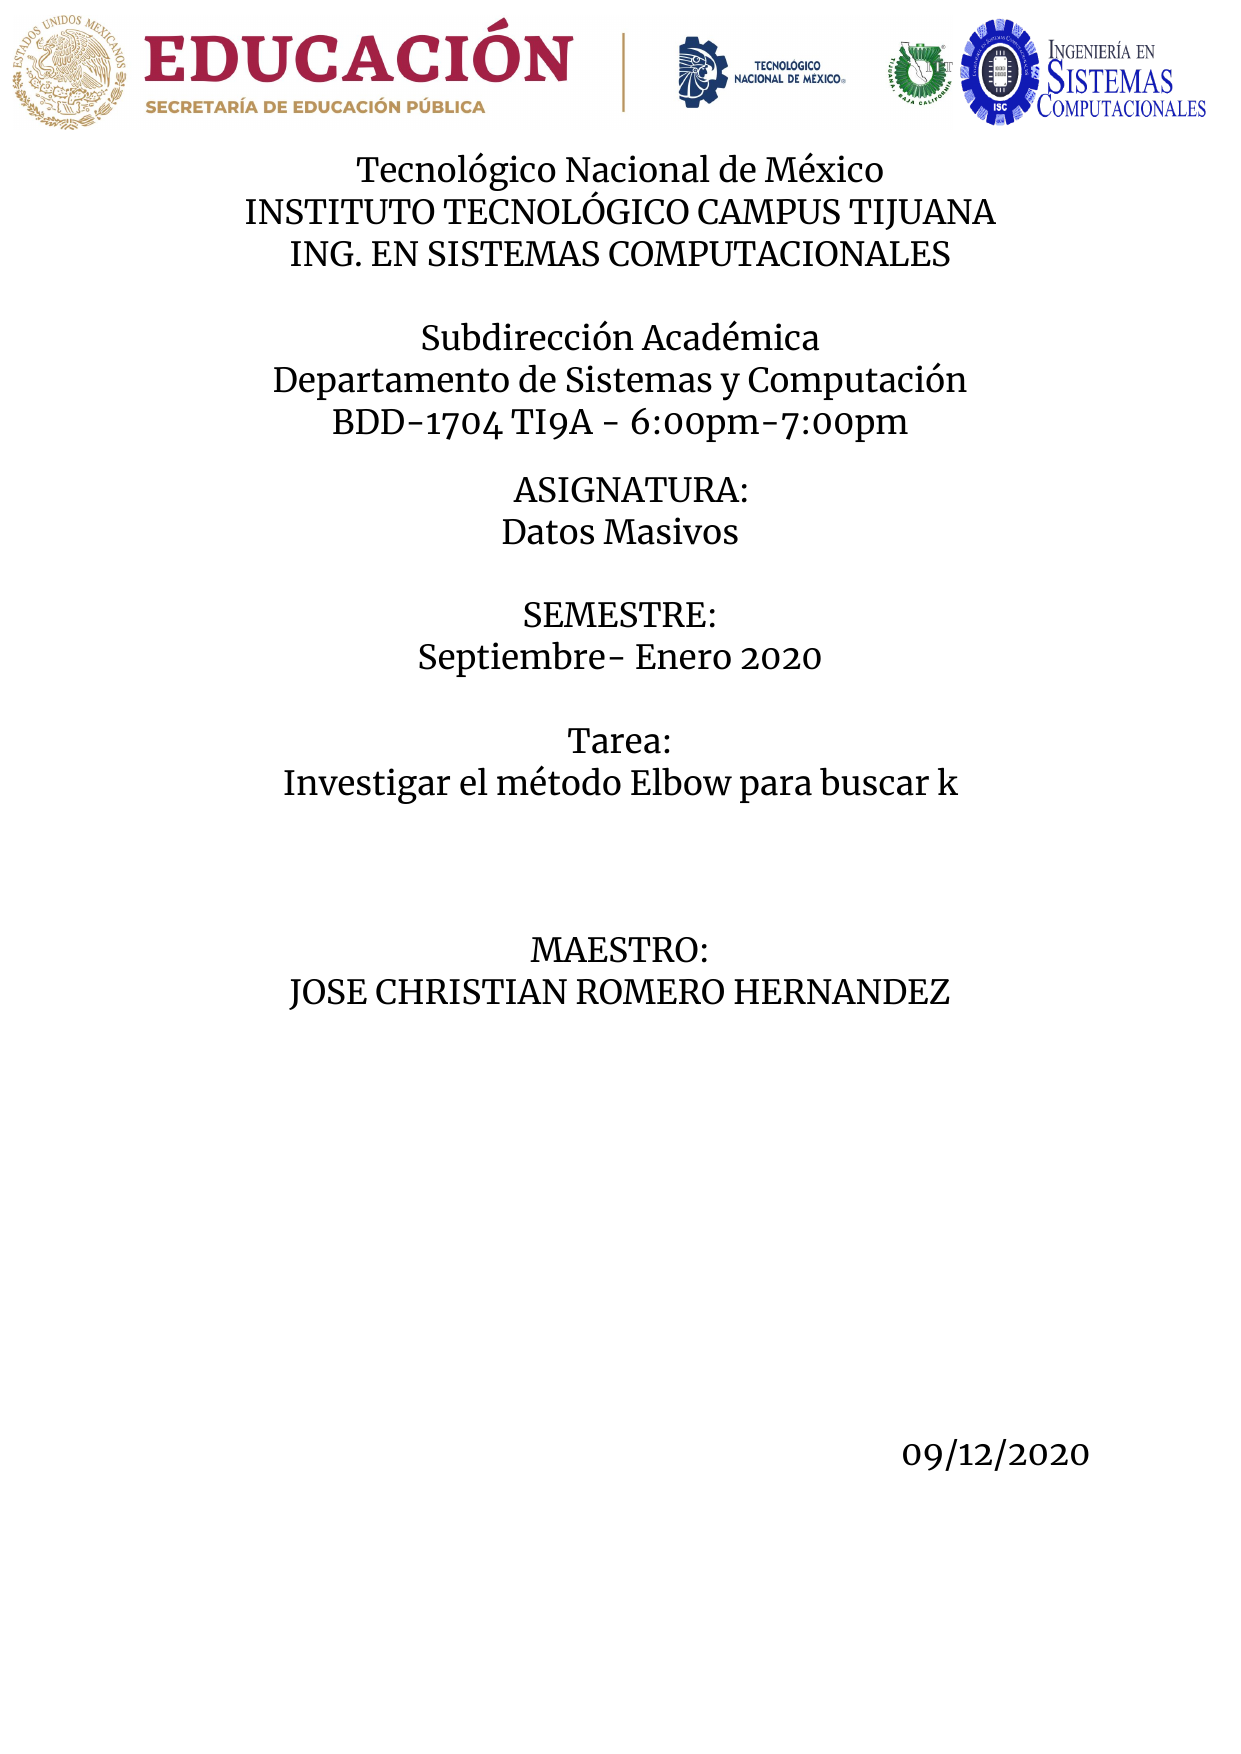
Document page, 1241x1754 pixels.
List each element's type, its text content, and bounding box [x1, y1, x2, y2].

text Datos Masivos [150, 511, 1090, 553]
text Investigar el método Elbow para buscar k [150, 763, 1090, 804]
text ING. EN SISTEMAS COMPUTACIONALES [150, 234, 1090, 276]
text Departamento de Sistemas y Computación [150, 359, 1090, 401]
text Tarea: [150, 721, 1090, 763]
text INSTITUTO TECNOLÓGICO CAMPUS TIJUANA [150, 192, 1090, 234]
text Tecnológico Nacional de México [150, 150, 1090, 192]
text MAESTRO: [150, 930, 1090, 972]
text BDD-1704 TI9A - 6:00pm-7:00pm [150, 401, 1090, 443]
text JOSE CHRISTIAN ROMERO HERNANDEZ [150, 972, 1090, 1014]
text Septiembre- Enero 2020 [150, 637, 1090, 679]
text 09/12/2020 [150, 1433, 1090, 1474]
text SEMESTRE: [150, 595, 1090, 637]
text Subdirección Académica [150, 317, 1090, 359]
text ASIGNATURA: [150, 469, 1090, 511]
picture [12, 14, 1211, 131]
